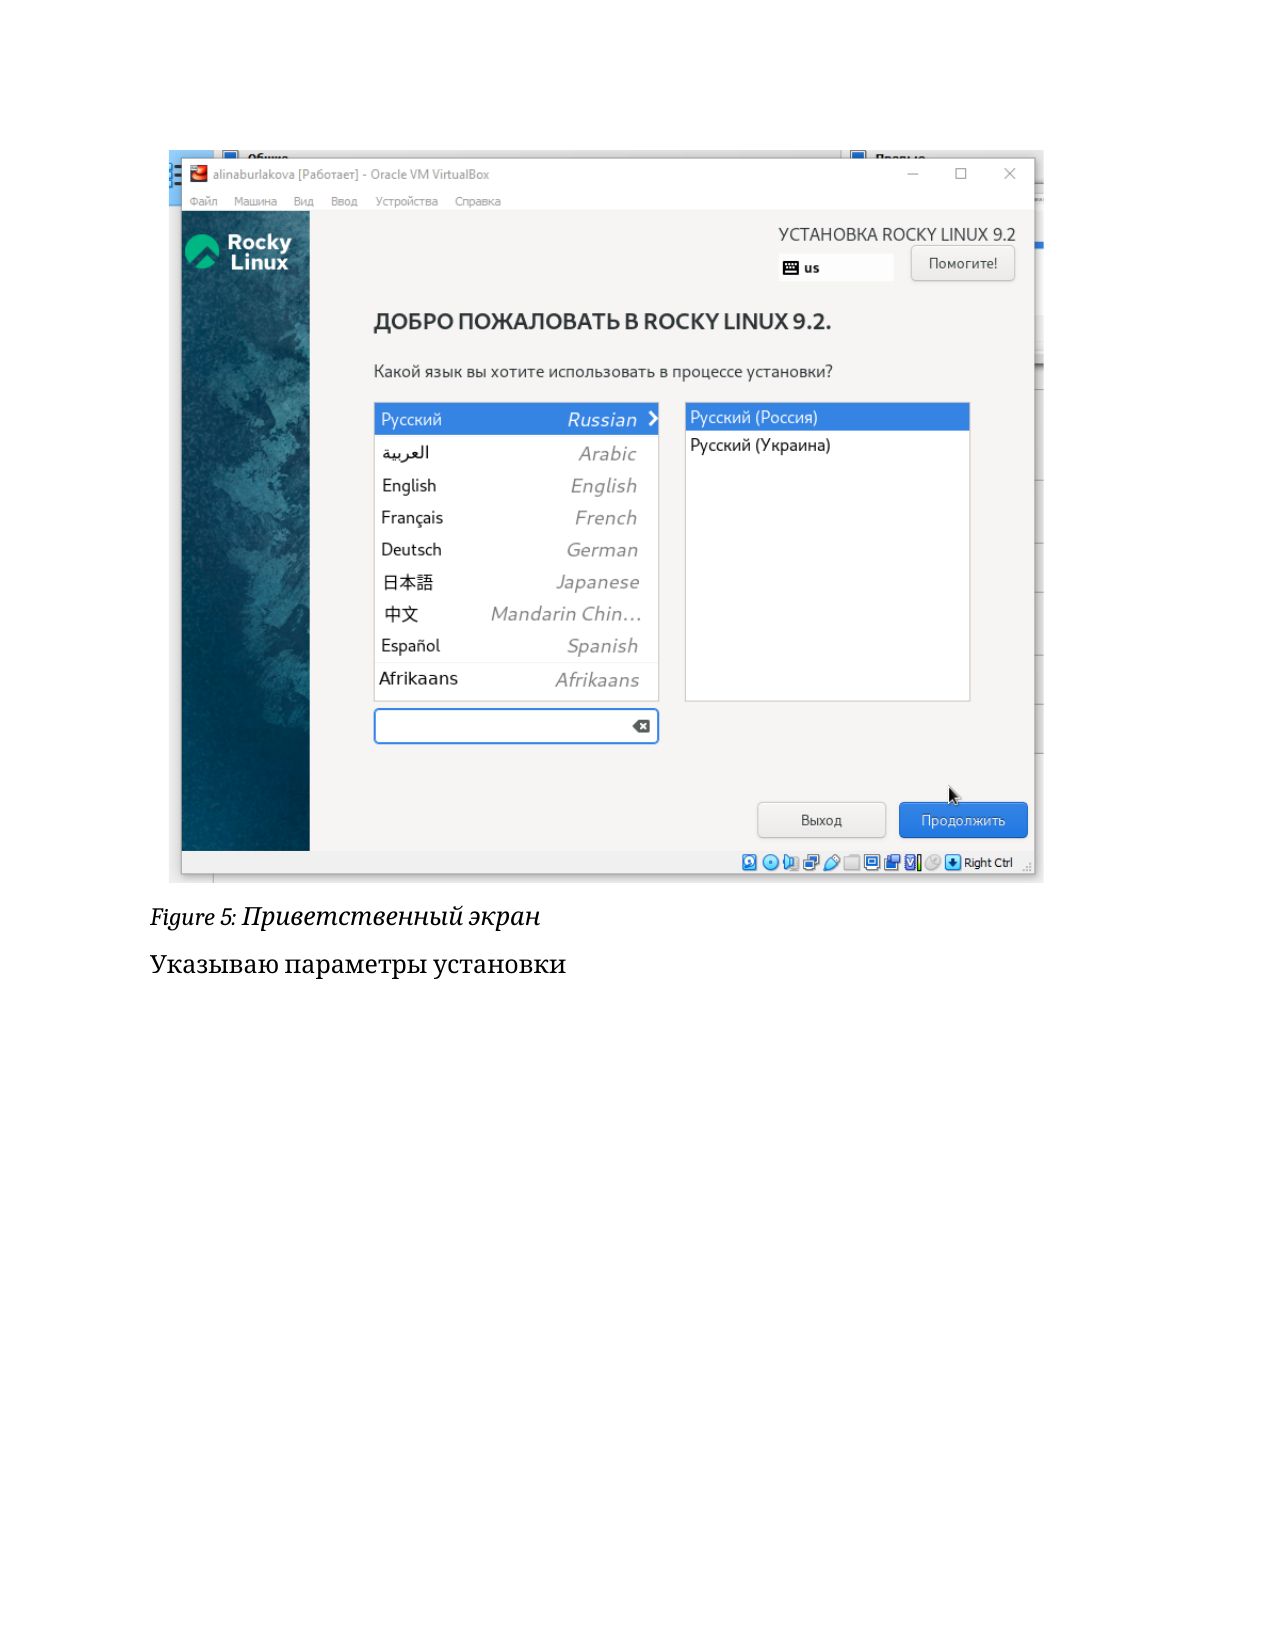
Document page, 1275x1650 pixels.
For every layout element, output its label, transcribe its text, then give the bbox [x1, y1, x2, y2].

text Указываю параметры установки [150, 951, 1125, 979]
text Figure 5: Приветственный экран [150, 903, 1125, 932]
picture [168, 150, 1044, 883]
